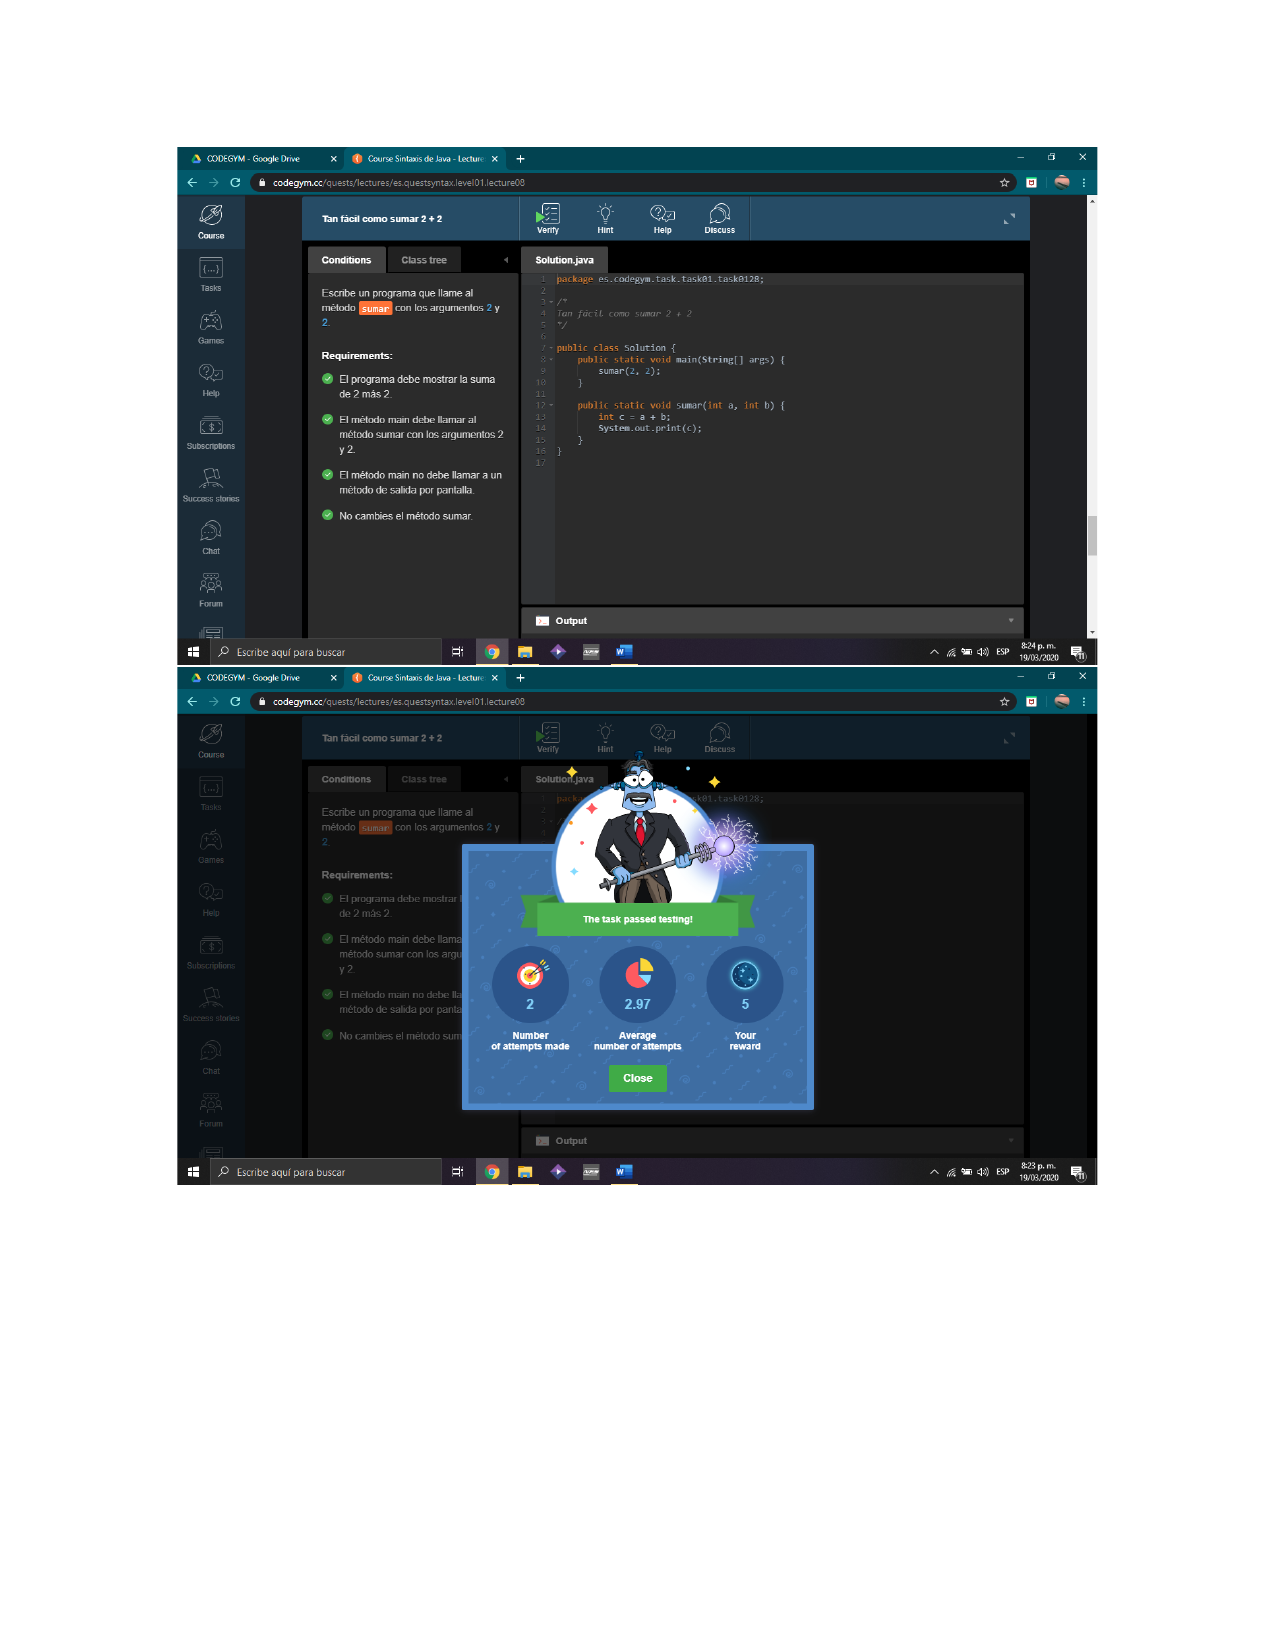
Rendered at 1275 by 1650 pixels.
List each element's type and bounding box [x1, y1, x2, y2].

picture [177, 147, 1098, 665]
picture [177, 667, 1098, 1185]
